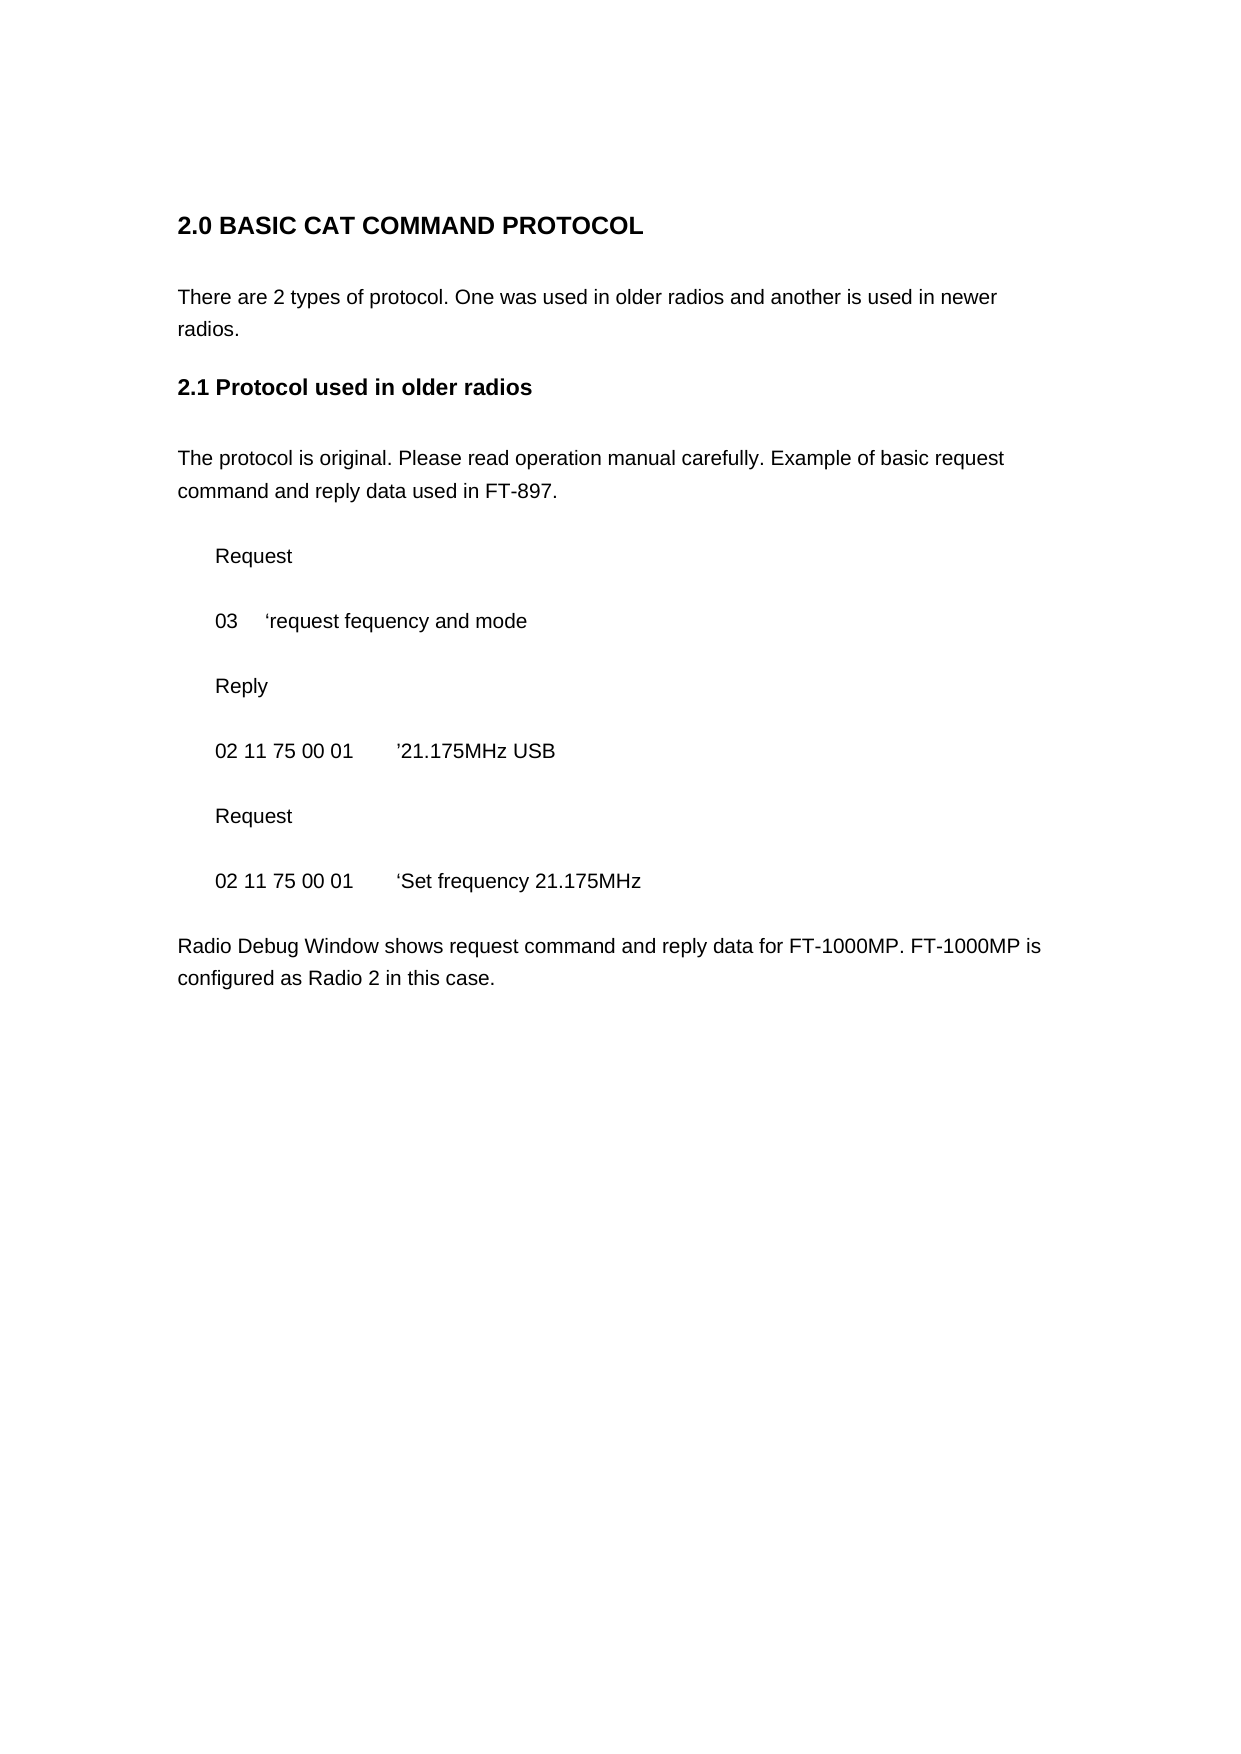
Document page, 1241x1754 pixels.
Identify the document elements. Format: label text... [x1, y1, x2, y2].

text 02 11 75 00 01 ‘Set frequency 21.175MHz [215, 864, 1063, 897]
subtitle 2.1 Protocol used in older radios [177, 371, 1063, 403]
text Request [215, 539, 1063, 572]
text Reply [215, 669, 1063, 702]
text 03 ‘request fequency and mode [215, 604, 1063, 637]
text Radio Debug Window shows request command and reply data for FT-1000MP. FT-1000MP is configured as Radio 2 in this case. [177, 929, 1063, 994]
text The protocol is original. Please read operation manual carefully. Example of basic request command and reply data used in FT-897. [177, 442, 1063, 507]
subtitle 2.0 BASIC CAT COMMAND PROTOCOL [177, 209, 1063, 242]
text 02 11 75 00 01 ’21.175MHz USB [215, 734, 1063, 767]
text There are 2 types of protocol. One was used in older radios and another is used in newer radios. [177, 281, 1063, 346]
text Request [215, 799, 1063, 832]
